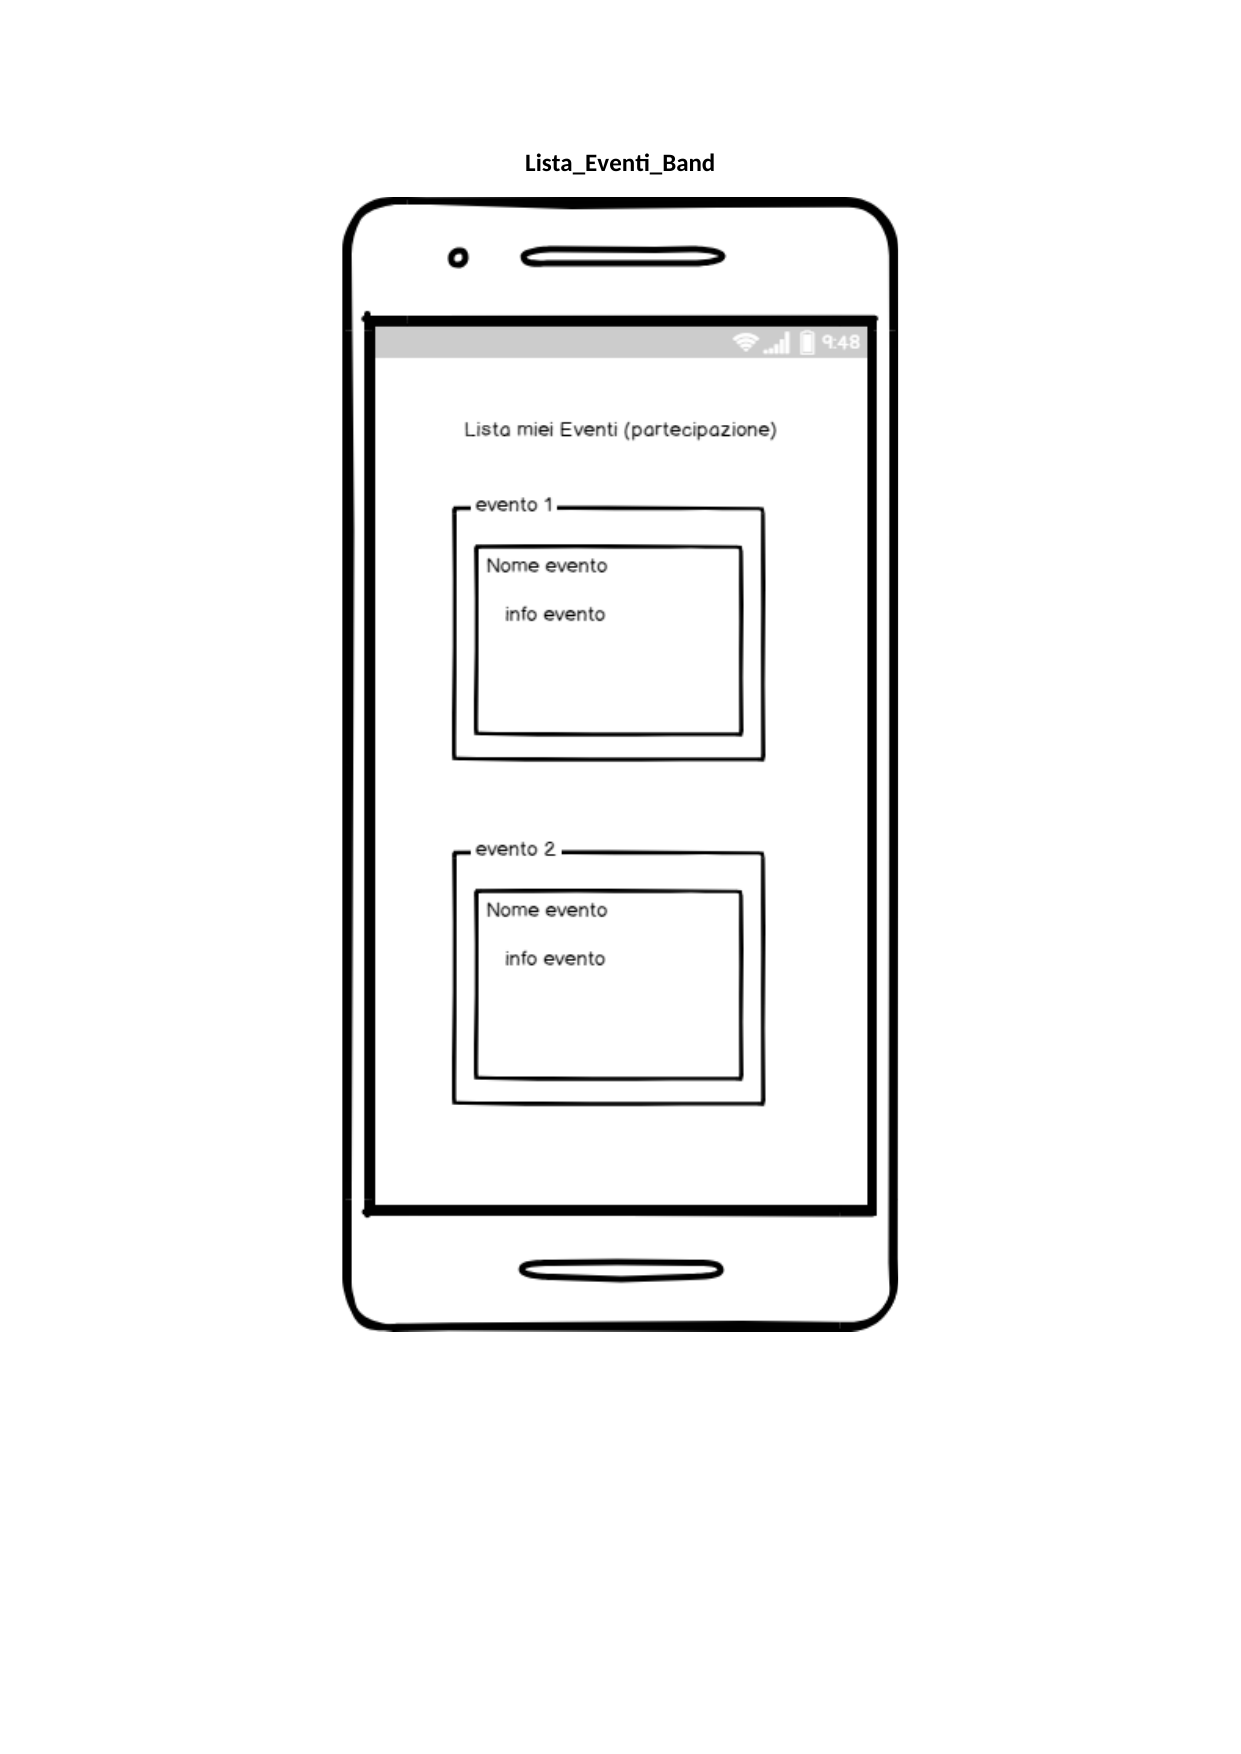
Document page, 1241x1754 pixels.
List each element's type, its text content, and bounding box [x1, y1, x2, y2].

picture [342, 197, 899, 1332]
text Lista_Eventi_Band [118, 148, 1122, 178]
